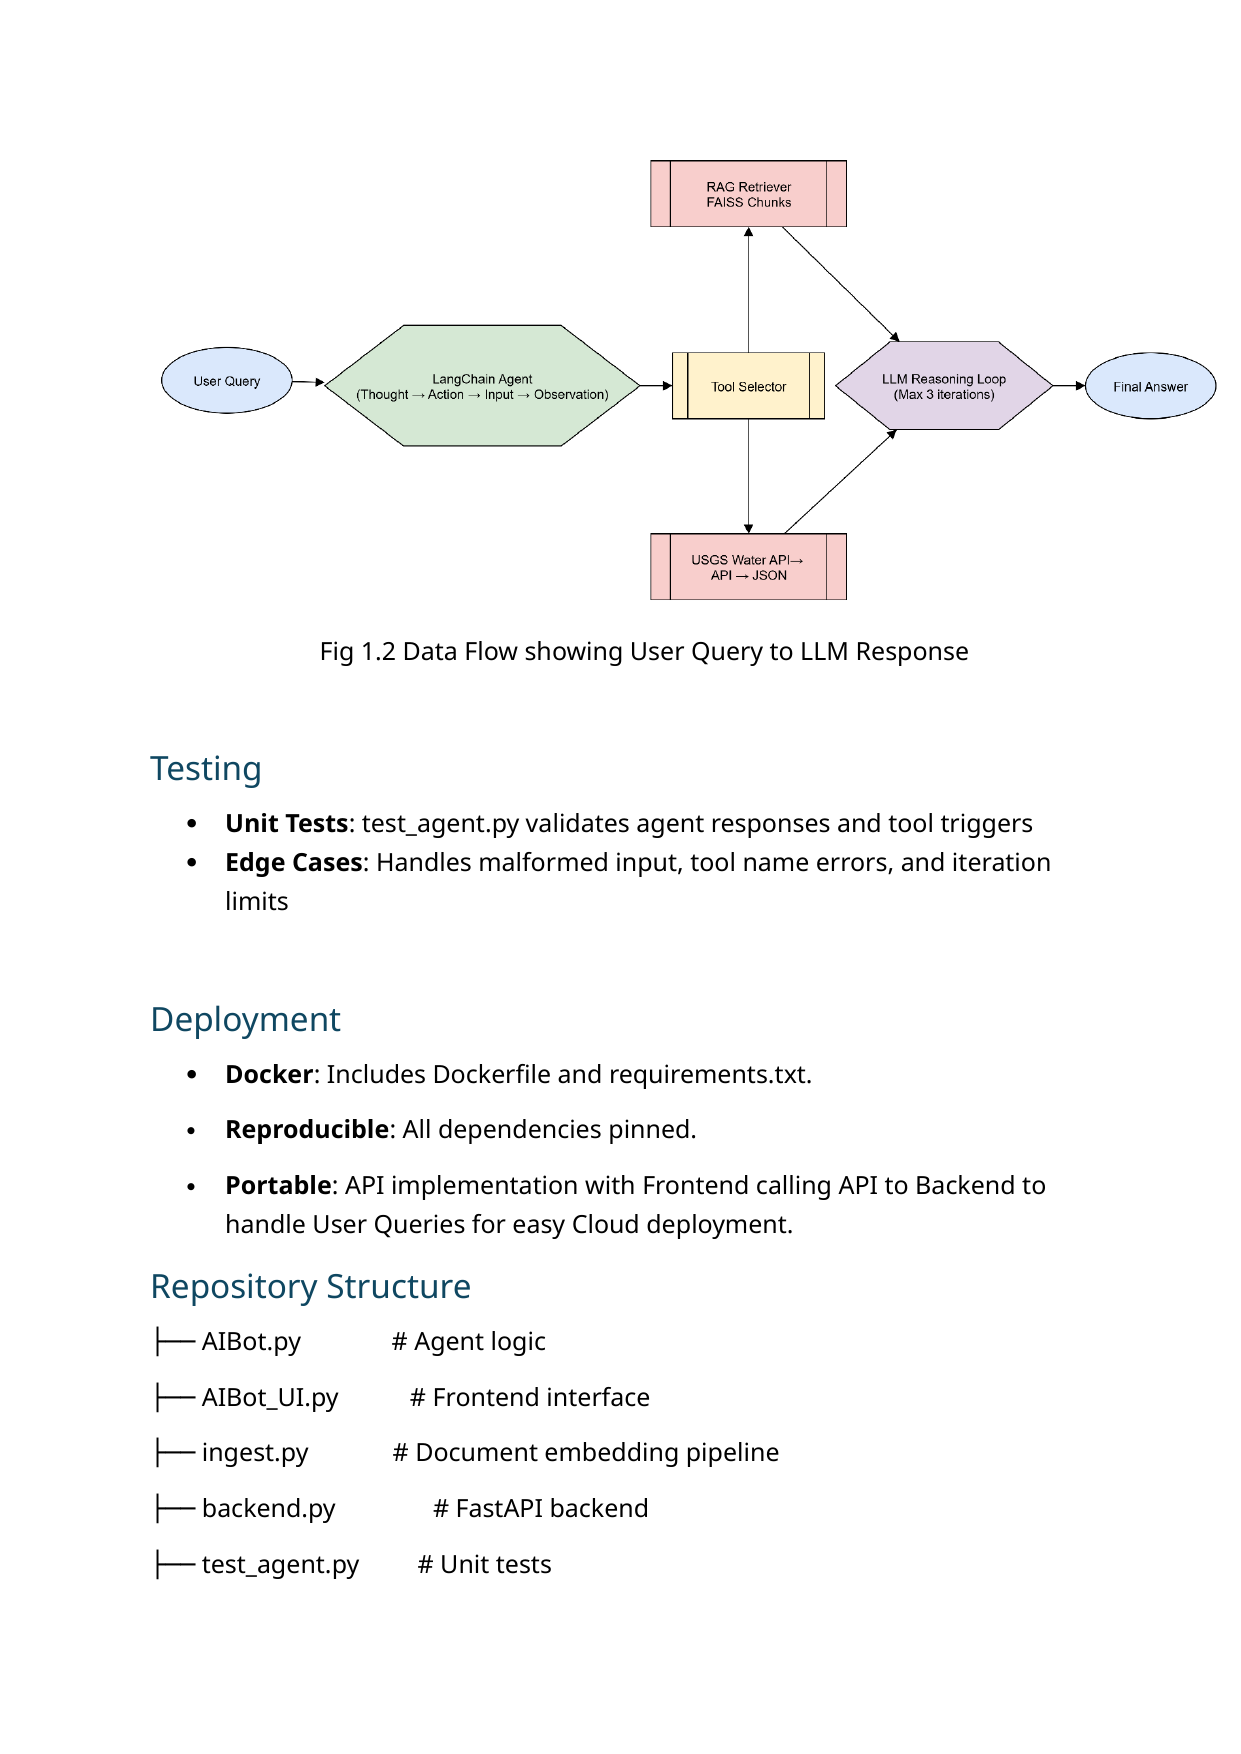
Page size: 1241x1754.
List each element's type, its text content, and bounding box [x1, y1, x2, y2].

text ├── test_agent.py # Unit tests [150, 1547, 1090, 1581]
subtitle Repository Structure [150, 1263, 1090, 1308]
text Fig 1.2 Data Flow showing User Query to LLM Response [150, 633, 1090, 668]
list Unit Tests: test_agent.py validates agent responses and tool triggers [187, 806, 1090, 840]
list Reproducible: All dependencies pinned. [187, 1112, 1090, 1146]
text ├── AIBot_UI.py # Frontend interface [150, 1379, 1090, 1413]
list Docker: Includes Dockerfile and requirements.txt. [187, 1056, 1090, 1090]
list Portable: API implementation with Frontend calling API to Backend to handle User Queries for easy Cloud deployment. [187, 1168, 1090, 1241]
picture [150, 150, 1227, 612]
text ├── ingest.py # Document embedding pipeline [150, 1435, 1090, 1469]
subtitle Deployment [150, 996, 1090, 1041]
text ├── backend.py # FastAPI backend [150, 1491, 1090, 1525]
text ├── AIBot.py # Agent logic [150, 1323, 1090, 1357]
list Edge Cases: Handles malformed input, tool name errors, and iteration limits [187, 845, 1090, 918]
subtitle Testing [150, 745, 1090, 791]
